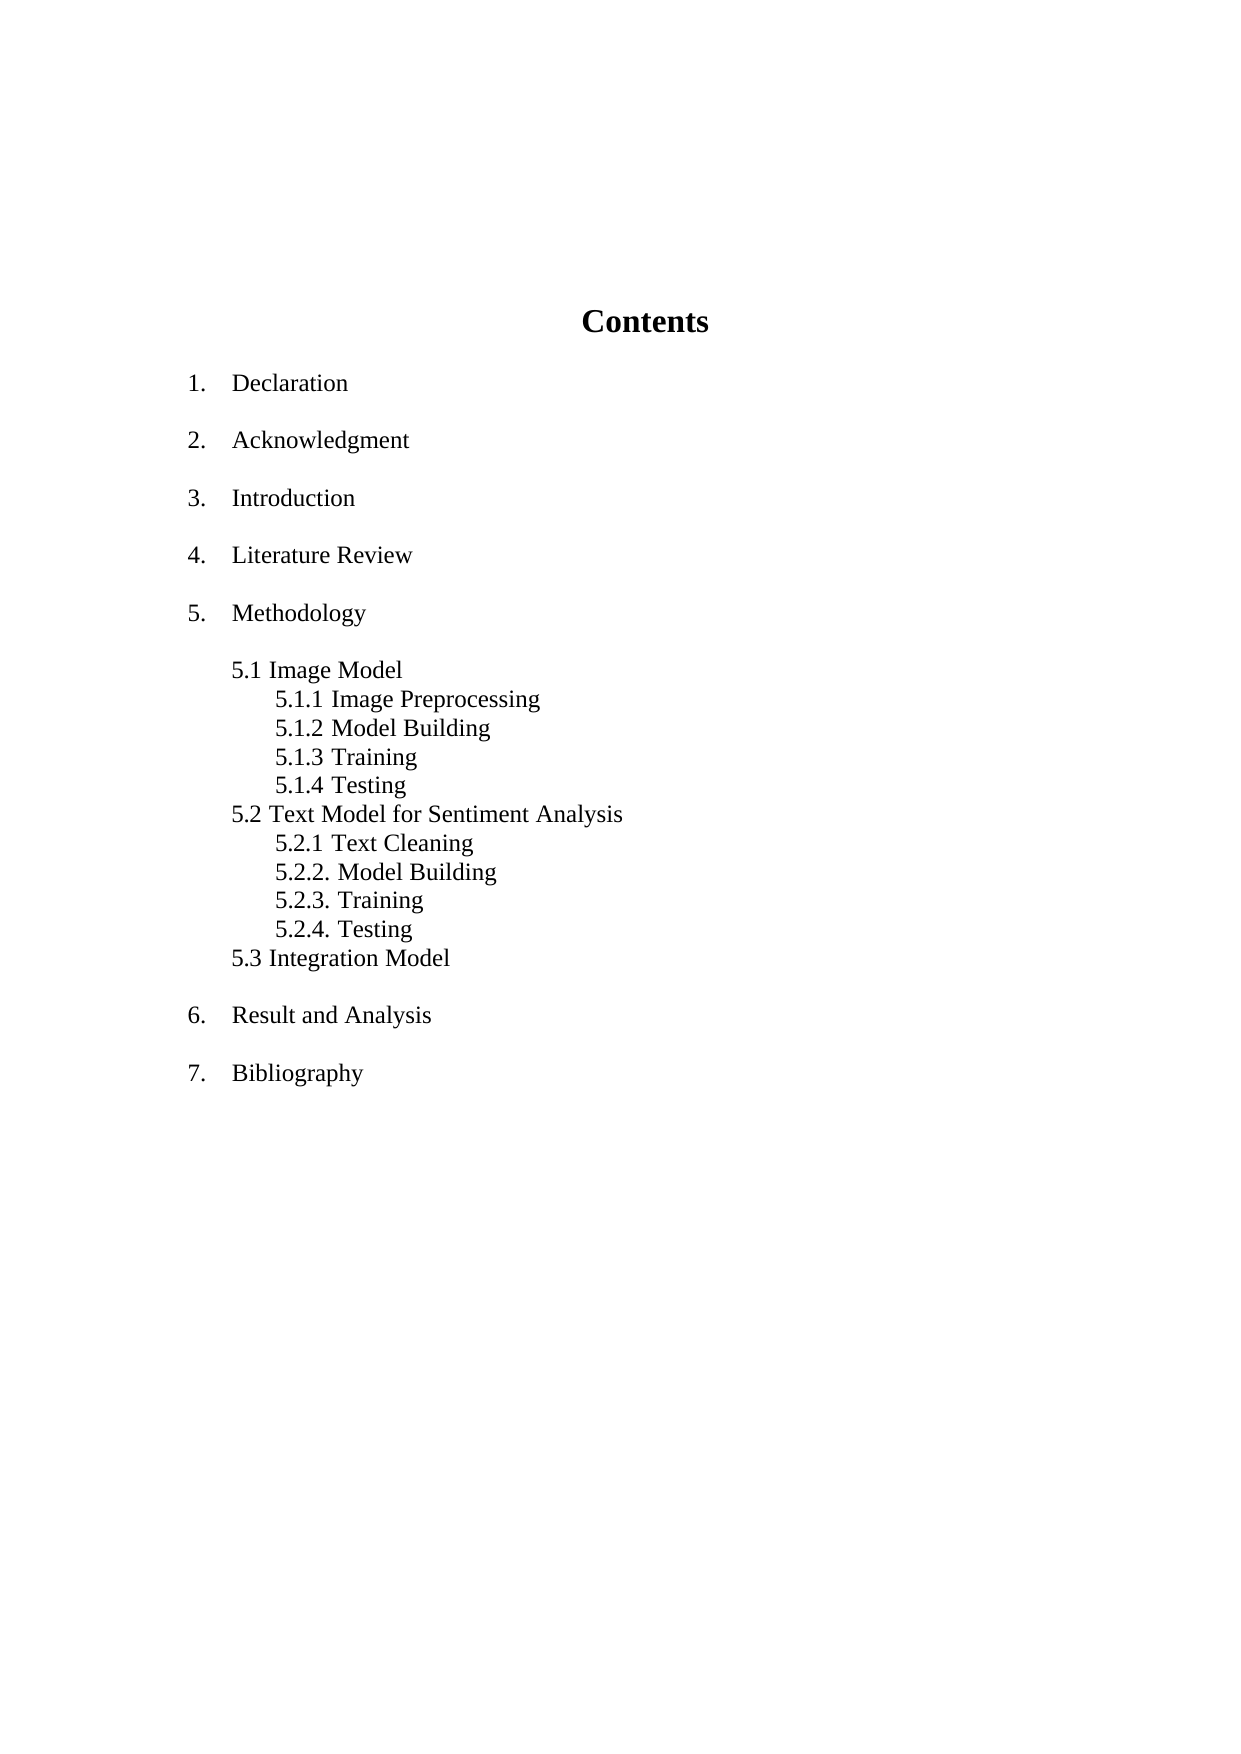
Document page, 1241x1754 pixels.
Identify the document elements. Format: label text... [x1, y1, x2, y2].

list Text Cleaning [275, 828, 1103, 857]
list Acknowledgment [187, 426, 1103, 454]
list Model Building [275, 713, 1103, 742]
list Image Preprocessing [275, 684, 1103, 713]
list Testing [275, 771, 1103, 799]
list Testing [275, 914, 1103, 943]
subtitle Contents [228, 301, 1062, 339]
list Text Model for Sentiment Analysis [231, 799, 1103, 828]
list Training [275, 742, 1103, 771]
list Bibliography [187, 1058, 1103, 1087]
list Integration Model [231, 943, 1103, 972]
list Training [275, 886, 1103, 914]
list Result and Analysis [187, 1001, 1103, 1029]
list Introduction [187, 483, 1103, 512]
list Image Model [231, 656, 1103, 684]
list Literature Review [187, 541, 1103, 569]
list Methodology [187, 598, 1103, 627]
list Model Building [275, 857, 1103, 886]
list Declaration [187, 368, 1103, 397]
